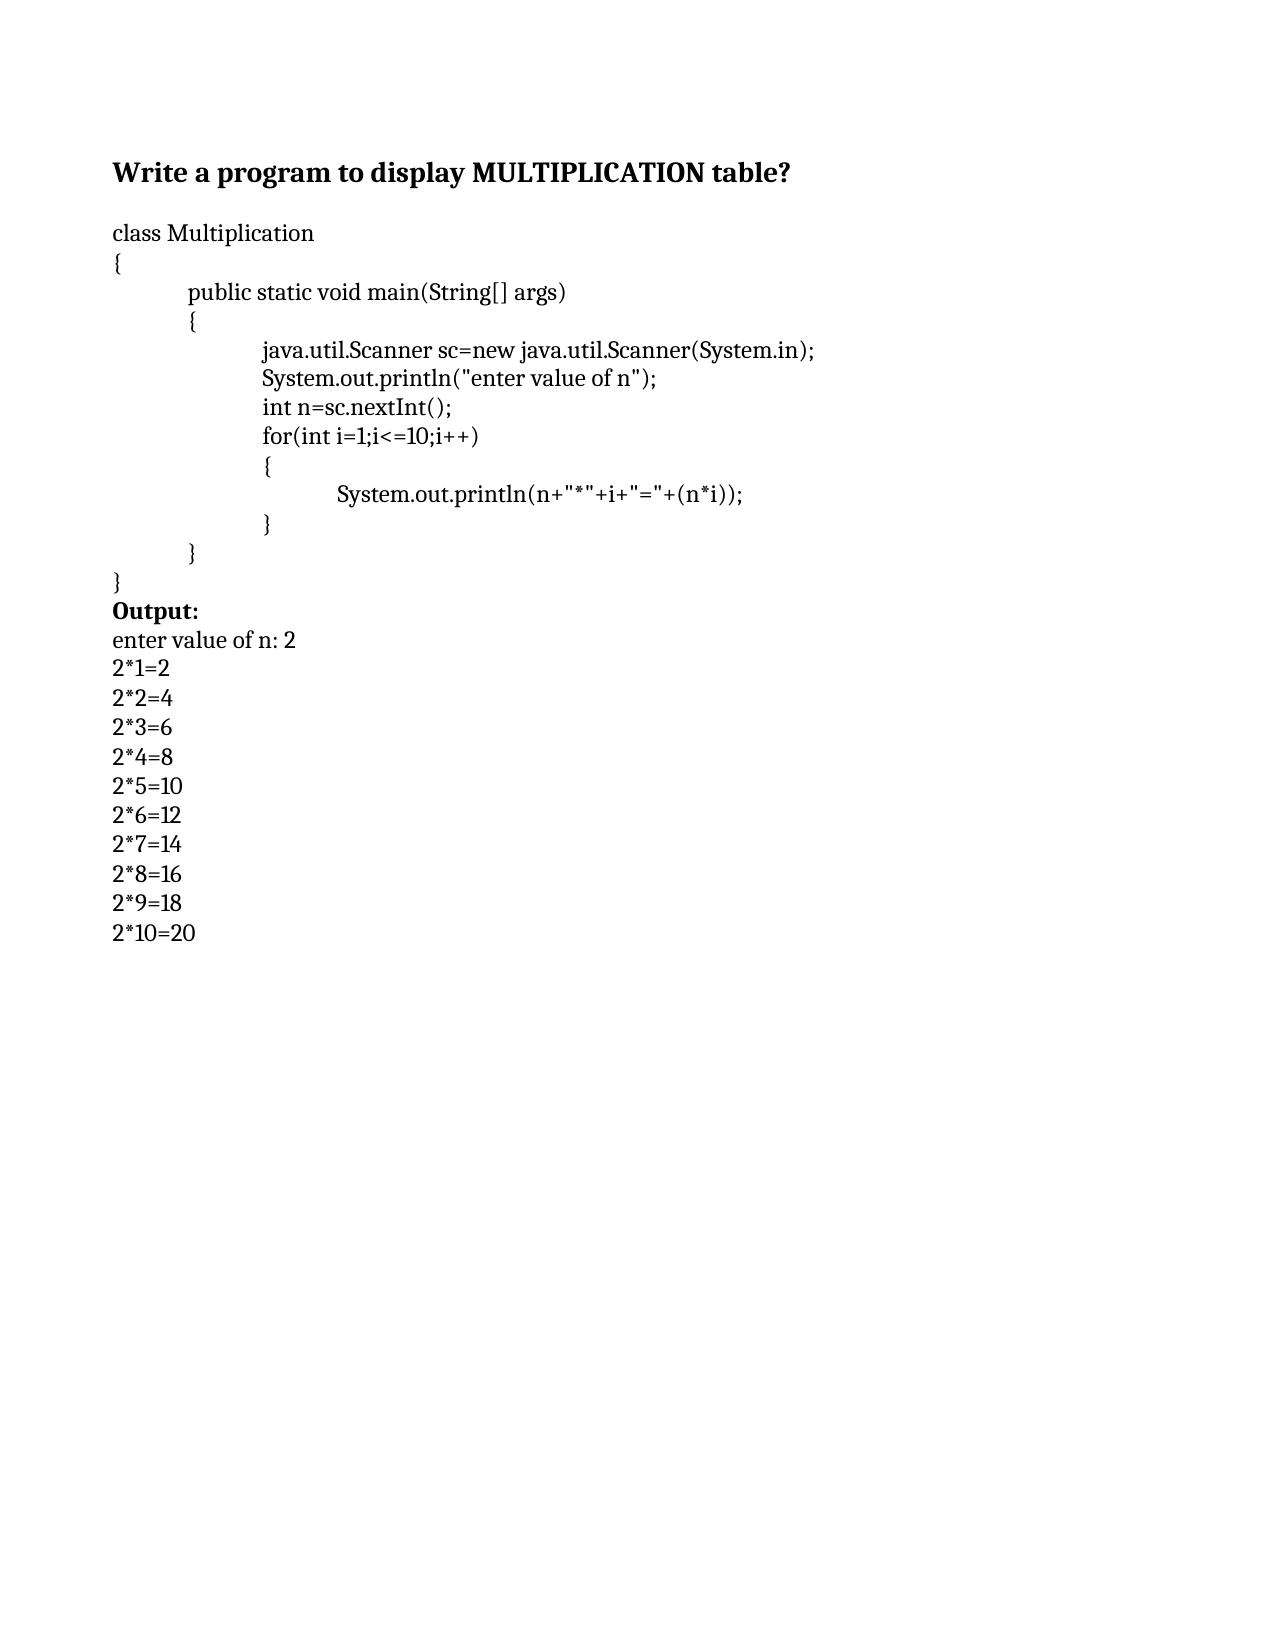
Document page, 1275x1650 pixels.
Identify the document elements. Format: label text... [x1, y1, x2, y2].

text } [262, 509, 1175, 538]
text System.out.println(n+"*"+i+"="+(n*i)); [337, 480, 1175, 509]
text enter value of n: 2 2*1=2 [112, 626, 305, 683]
text 2*6=12 [112, 800, 1175, 829]
text { [262, 451, 1175, 480]
text 2*5=10 [112, 771, 1175, 800]
subtitle Write a program to display MULTIPLICATION table? [112, 156, 1175, 190]
text Output: [112, 597, 1175, 625]
text public static void main(String[] args) [187, 277, 1175, 306]
text int n=sc.nextInt(); for(int i=1;i<=10;i++) [262, 393, 493, 451]
text java.util.Scanner sc=new java.util.Scanner(System.in); System.out.println("enter value of n"); [262, 336, 959, 393]
text 2*8=16 [112, 859, 1175, 888]
text } [112, 567, 1175, 597]
text class Multiplication [112, 219, 1175, 248]
text 2*9=18 [112, 888, 1175, 918]
text 2*10=20 [112, 918, 1175, 947]
text 2*2=4 [112, 683, 1175, 712]
text } [187, 538, 1175, 567]
text 2*3=6 [112, 712, 1175, 742]
text 2*4=8 [112, 742, 1175, 771]
text 2*7=14 [112, 829, 1175, 859]
text { [187, 306, 1175, 336]
text { [112, 248, 1175, 277]
